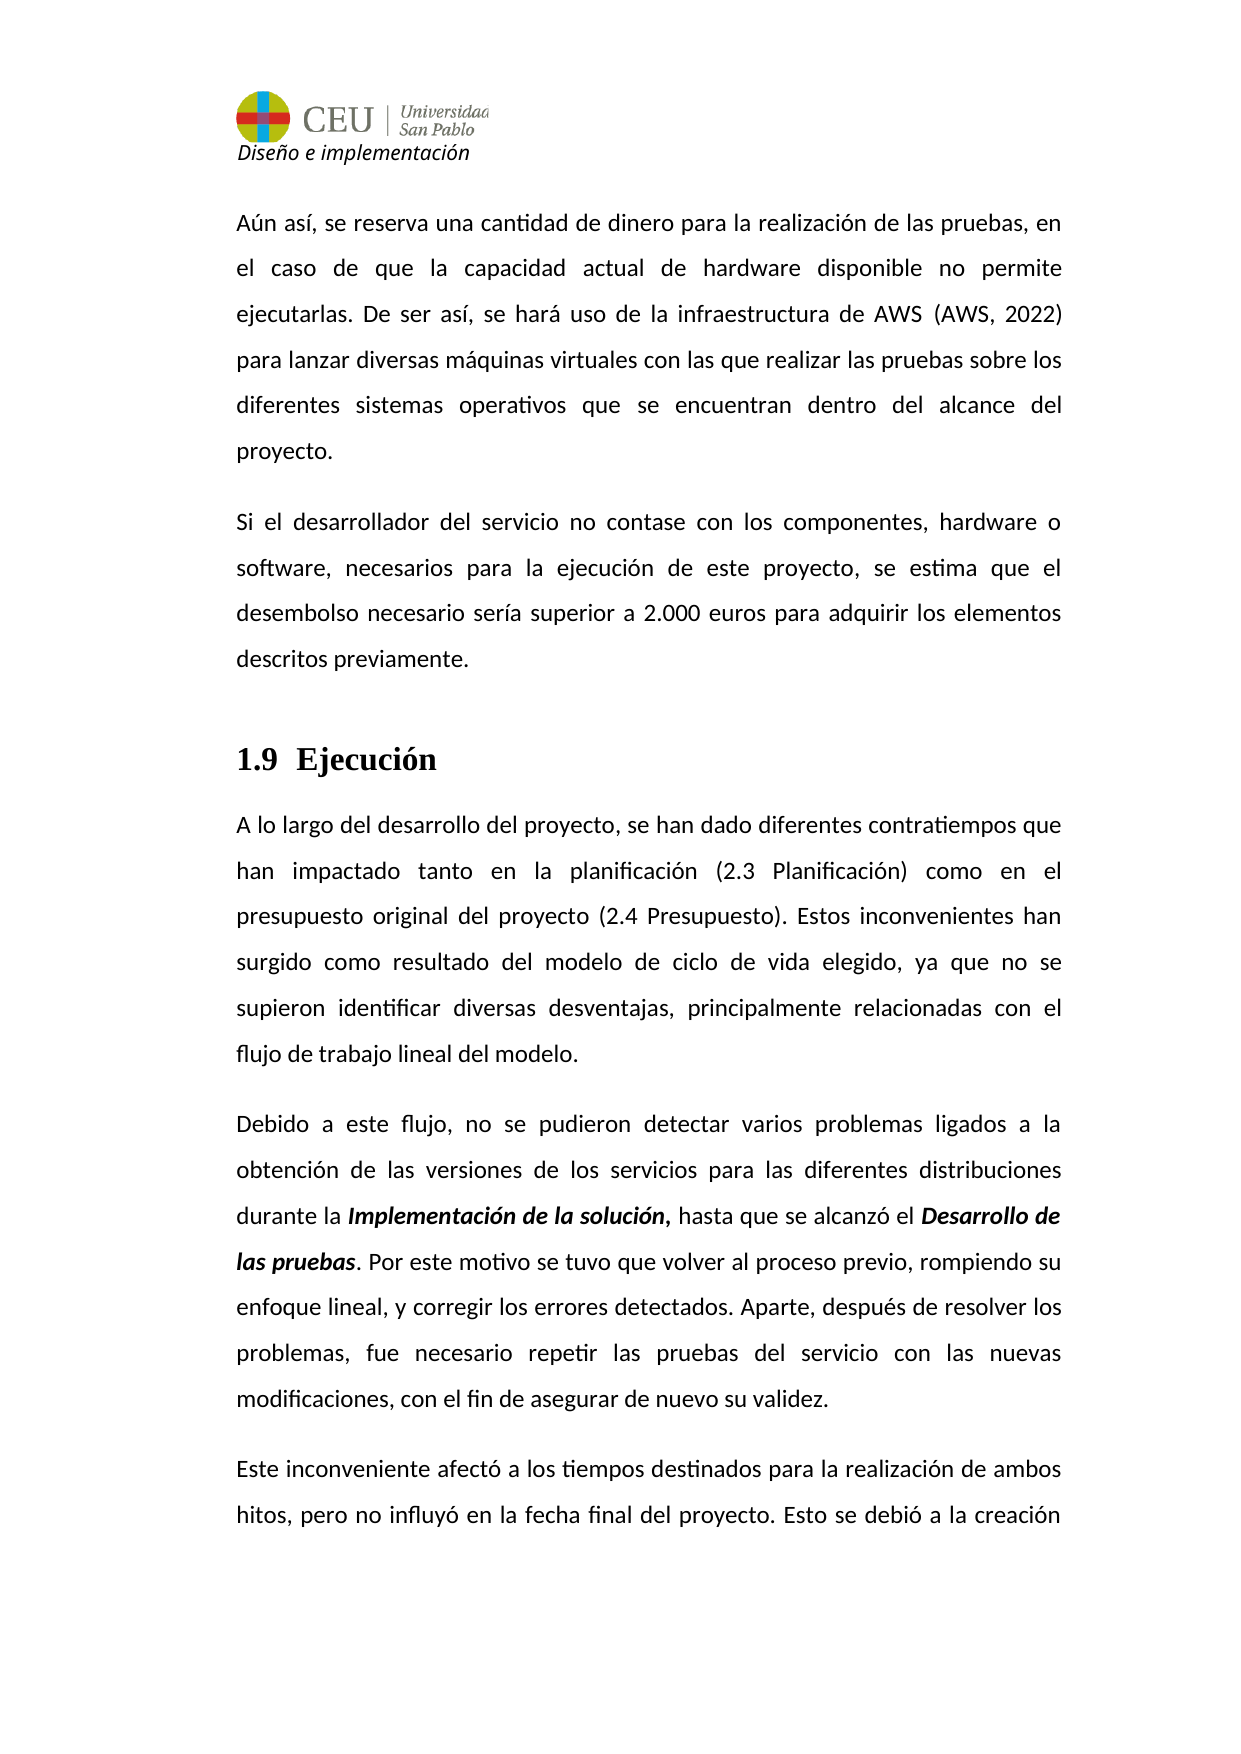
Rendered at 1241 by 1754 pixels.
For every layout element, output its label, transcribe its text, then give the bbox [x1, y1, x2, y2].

text A lo largo del desarrollo del proyecto, se han dado diferentes contratiempos que han impactado tanto en la planificación (2.3 Planificación) como en el presupuesto original del proyecto (2.4 Presupuesto). Estos inconvenientes han surgido como resultado del modelo de ciclo de vida elegido, ya que no se supieron identificar diversas desventajas, principalmente relacionadas con el flujo de trabajo lineal del modelo. [236, 809, 1063, 1068]
text Aún así, se reserva una cantidad de dinero para la realización de las pruebas, en el caso de que la capacidad actual de hardware disponible no permite ejecutarlas. De ser así, se hará uso de la infraestructura de AWS para lanzar diversas máquinas virtuales con las que realizar las pruebas sobre los diferentes sistemas operativos que se encuentran dentro del alcance del proyecto. [236, 207, 1063, 466]
text Debido a este flujo, no se pudieron detectar varios problemas ligados a la obtención de las versiones de los servicios para las diferentes distribuciones durante la Implementación de la solución, hasta que se alcanzó el Desarrollo de las pruebas. Por este motivo se tuvo que volver al proceso previo, rompiendo su enfoque lineal, y corregir los errores detectados. Aparte, después de resolver los problemas, fue necesario repetir las pruebas del servicio con las nuevas modificaciones, con el fin de asegurar de nuevo su validez. [236, 1108, 1063, 1413]
picture [235, 89, 489, 143]
subtitle Ejecución [236, 739, 1063, 777]
text Si el desarrollador del servicio no contase con los componentes, hardware o software, necesarios para la ejecución de este proyecto, se estima que el desembolso necesario sería superior a 2.000 euros para adquirir los elementos descritos previamente. [236, 506, 1063, 674]
